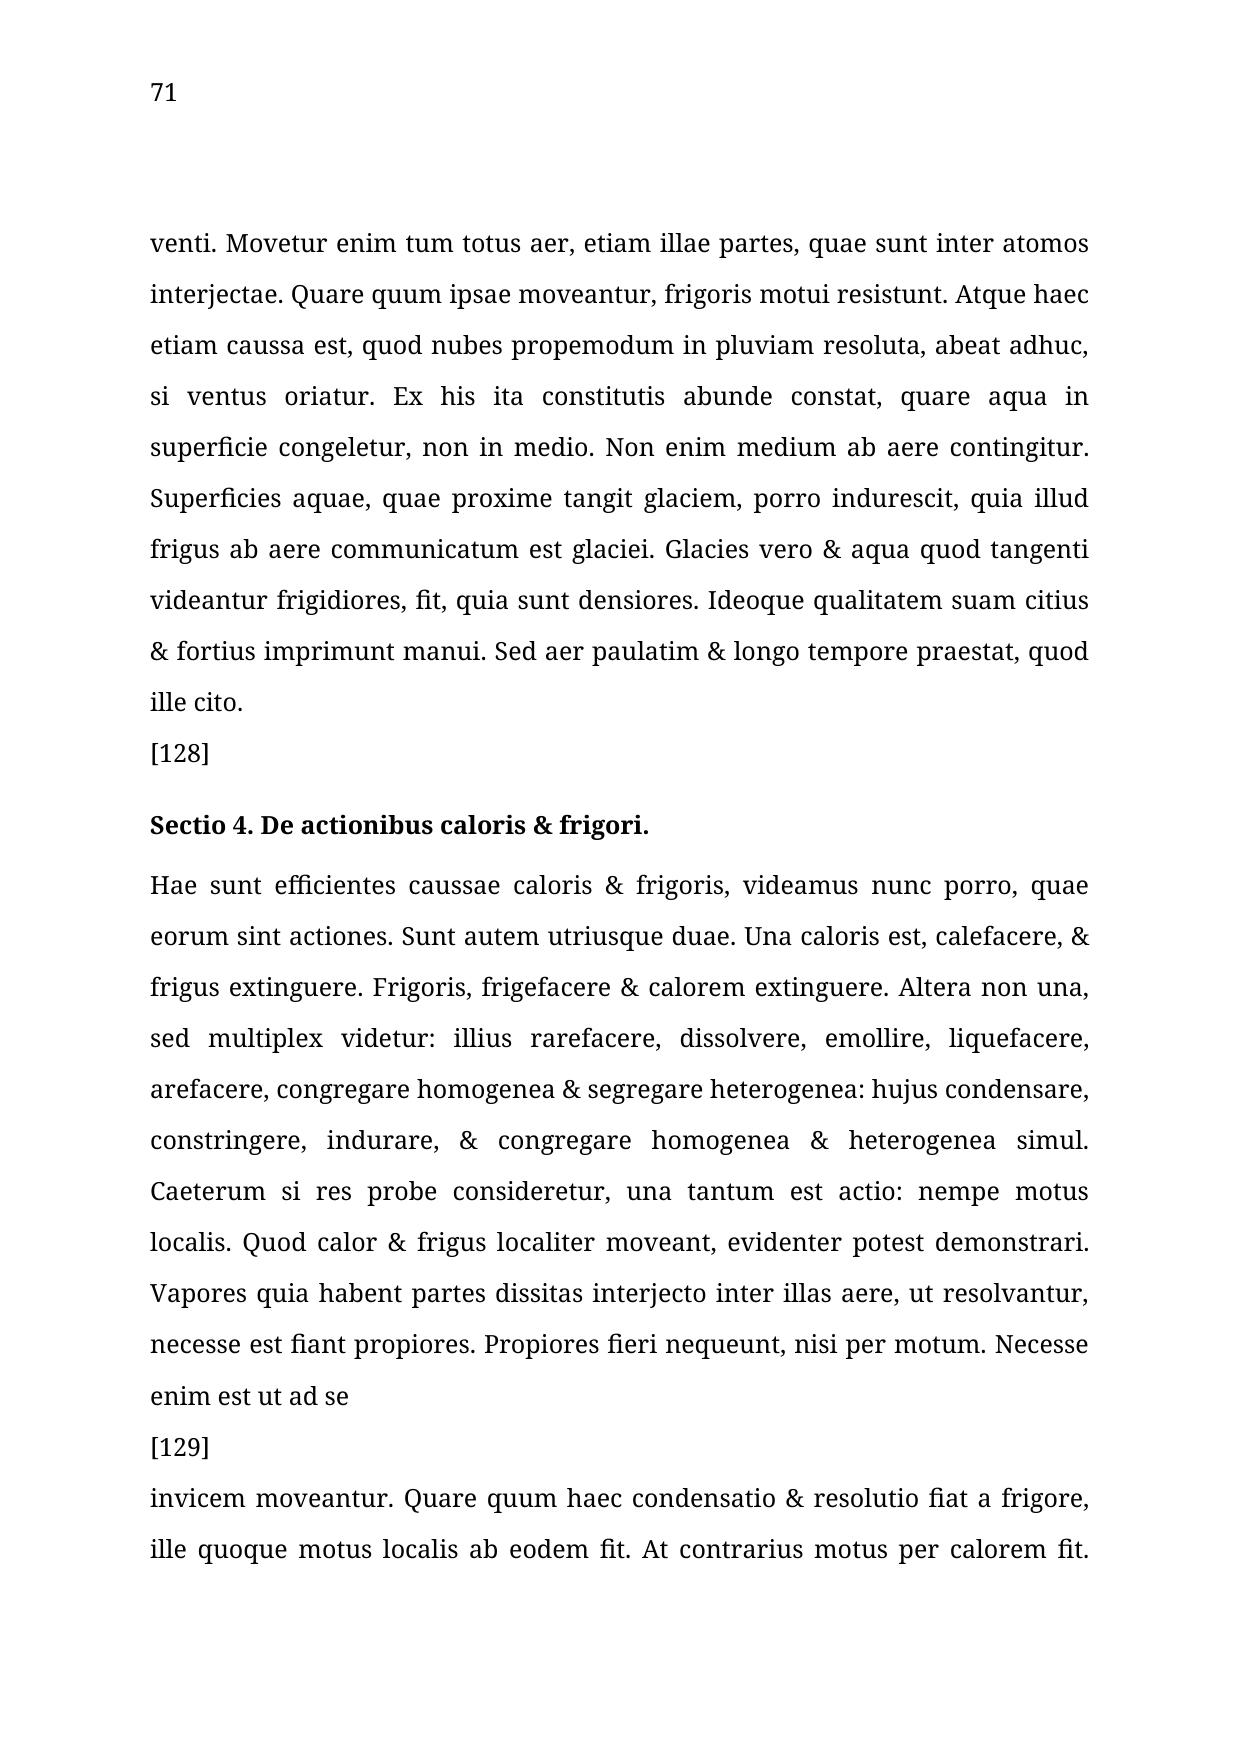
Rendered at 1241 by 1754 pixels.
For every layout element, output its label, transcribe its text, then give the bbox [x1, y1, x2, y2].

subtitle Sectio 4. De actionibus caloris & frigori. [150, 808, 1090, 842]
text [129] [150, 1429, 1090, 1463]
text [128] [150, 736, 1090, 770]
